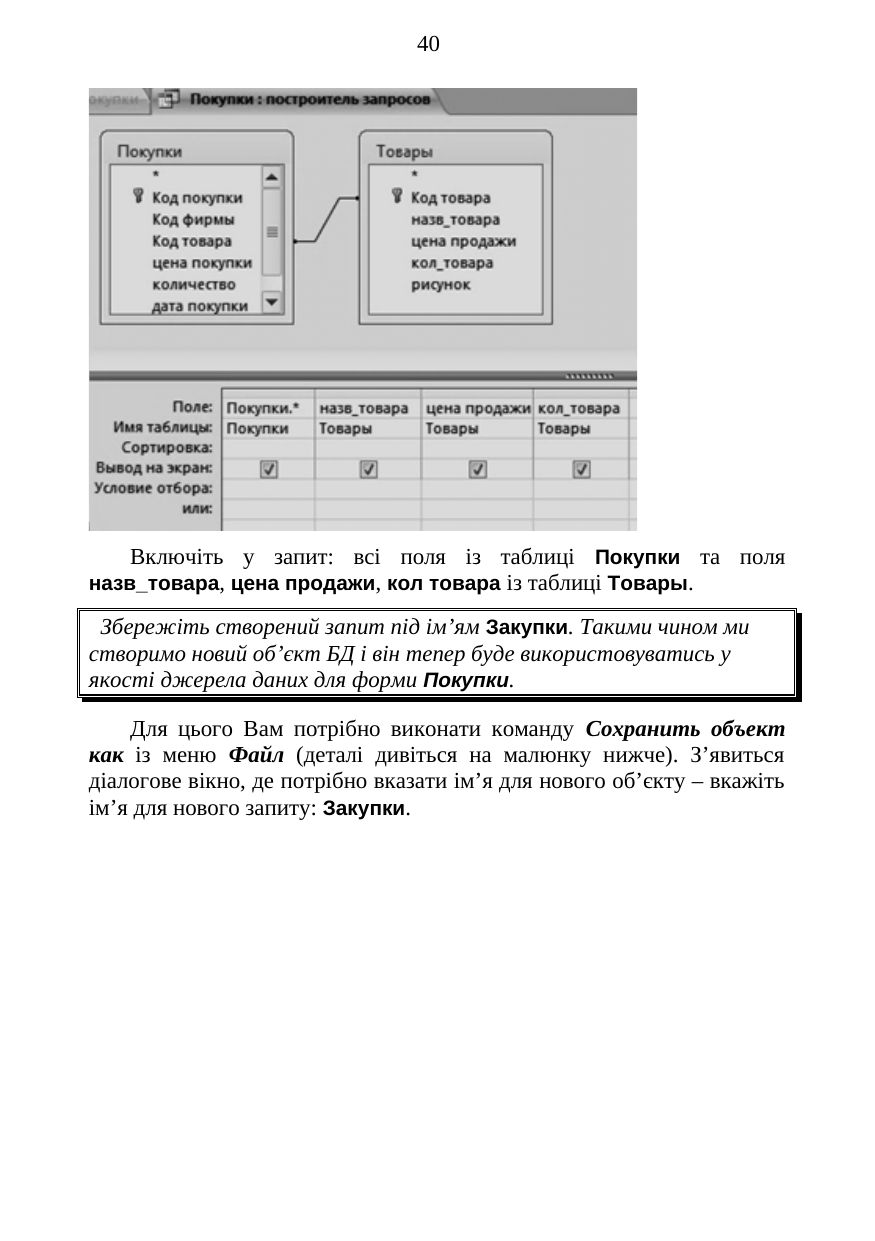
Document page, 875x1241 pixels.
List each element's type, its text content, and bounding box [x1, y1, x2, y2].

text Для цього Вам потрібно виконати команду Сохранить объект как із меню Файл (деталі дивіться на малюнку нижче). З’явиться діалогове вікно, де потрібно вказати ім’я для нового об’єкту – вкажіть ім’я для нового запиту: Закупки. [89, 715, 785, 820]
text Включіть у запит: всі поля із таблиці Покупки та поля назв_товара, цена продажи, кол товара із таблиці Товары. [89, 543, 785, 595]
picture [88, 88, 638, 531]
